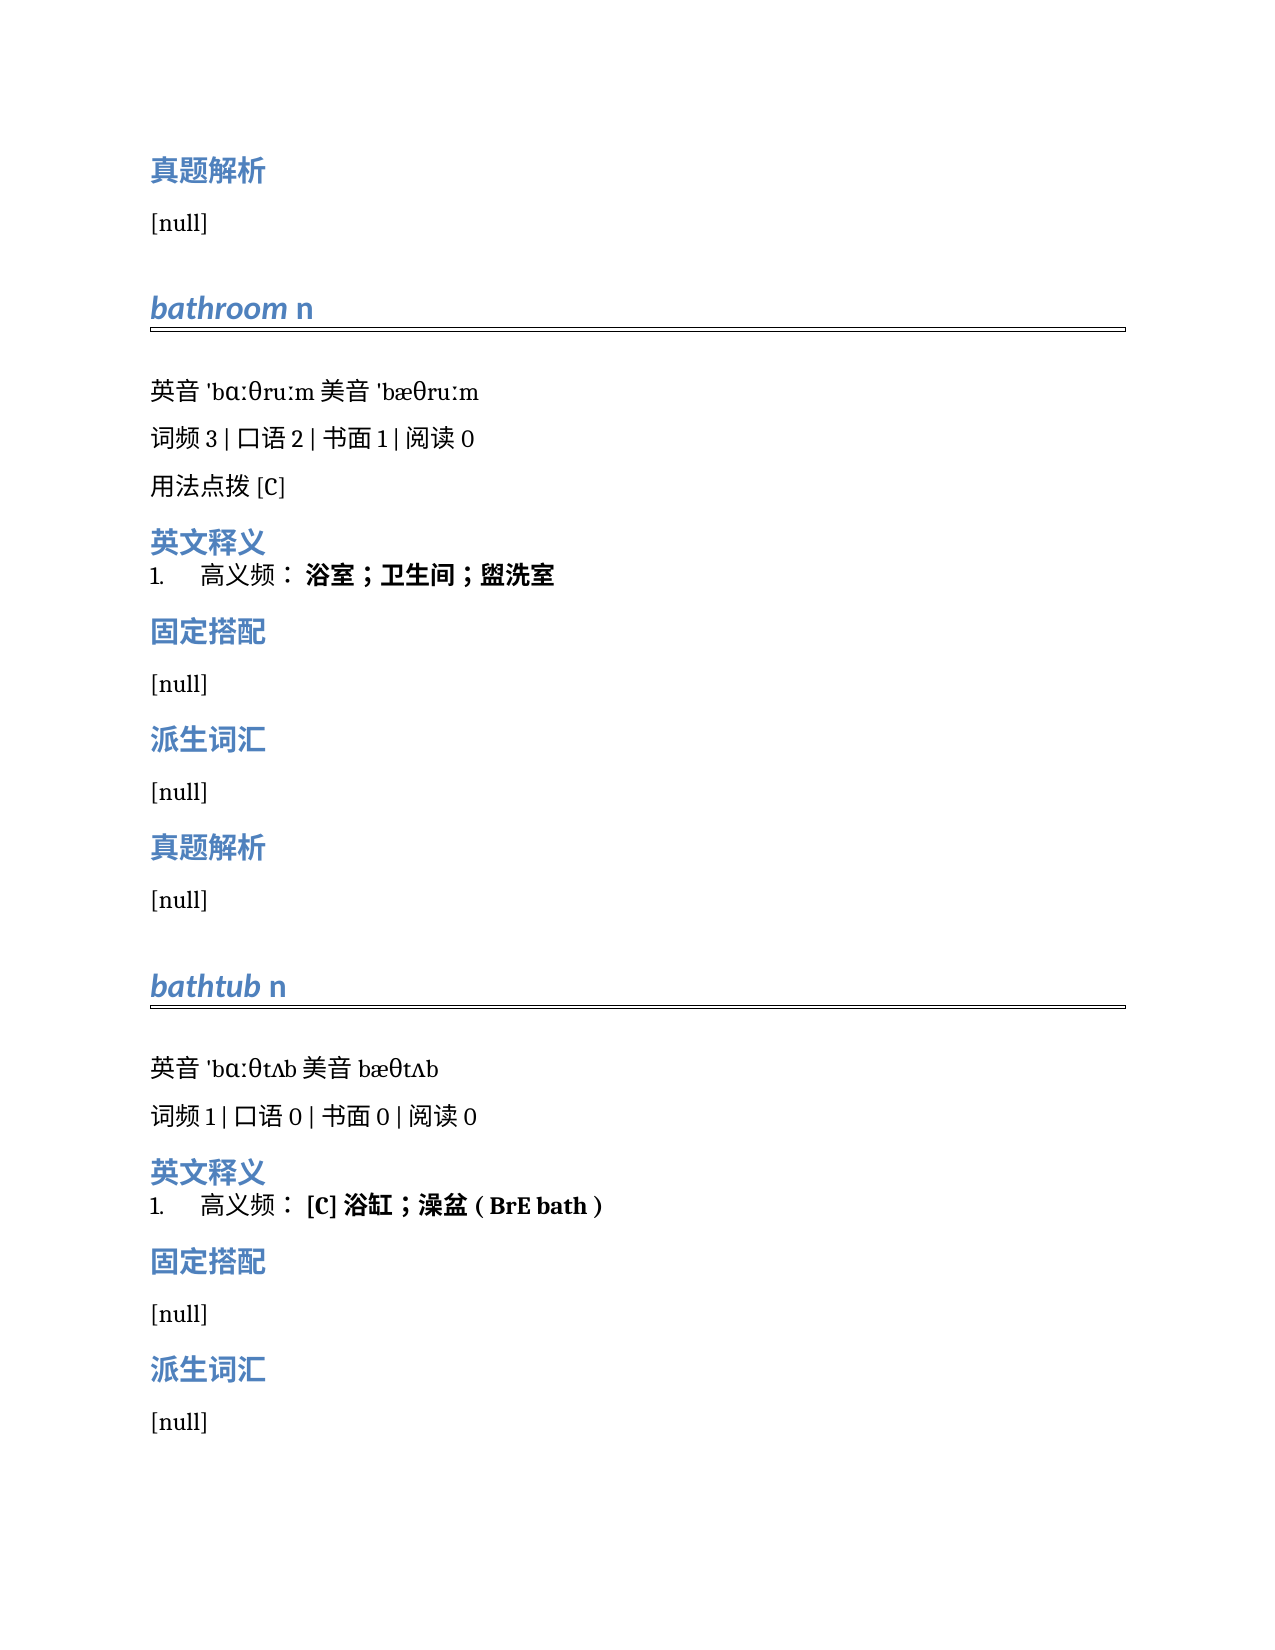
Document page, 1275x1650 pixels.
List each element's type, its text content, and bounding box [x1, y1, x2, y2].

text [null] [150, 1408, 1125, 1436]
text 词频 3 | 口语 2 | 书面 1 | 阅读 0 [150, 425, 1125, 454]
text 用法点拨 [C] [150, 472, 1125, 501]
subtitle 真题解析 [150, 150, 1125, 190]
text [null] [150, 886, 1125, 914]
subtitle 固定搭配 [150, 1241, 1125, 1281]
subtitle bathtub n [150, 964, 1125, 1005]
text [null] [150, 208, 1125, 237]
subtitle 派生词汇 [150, 1349, 1125, 1389]
subtitle 固定搭配 [150, 611, 1125, 651]
subtitle bathroom n [150, 287, 1125, 327]
subtitle 英文释义 [150, 522, 1125, 562]
list 高义频： [C] 浴缸；澡盆 ( BrE bath ) [150, 1192, 1125, 1220]
subtitle 派生词汇 [150, 719, 1125, 759]
text [null] [150, 778, 1125, 807]
list 高义频： 浴室；卫生间；盥洗室 [150, 562, 1125, 591]
text [null] [150, 670, 1125, 698]
subtitle 英文释义 [150, 1152, 1125, 1192]
text 英音 'bɑːθtʌb 美音 bæθtʌb [150, 1055, 1125, 1084]
subtitle 真题解析 [150, 827, 1125, 867]
text [null] [150, 1300, 1125, 1328]
text 词频 1 | 口语 0 | 书面 0 | 阅读 0 [150, 1102, 1125, 1131]
text 英音 'bɑːθruːm 美音 'bæθruːm [150, 377, 1125, 406]
